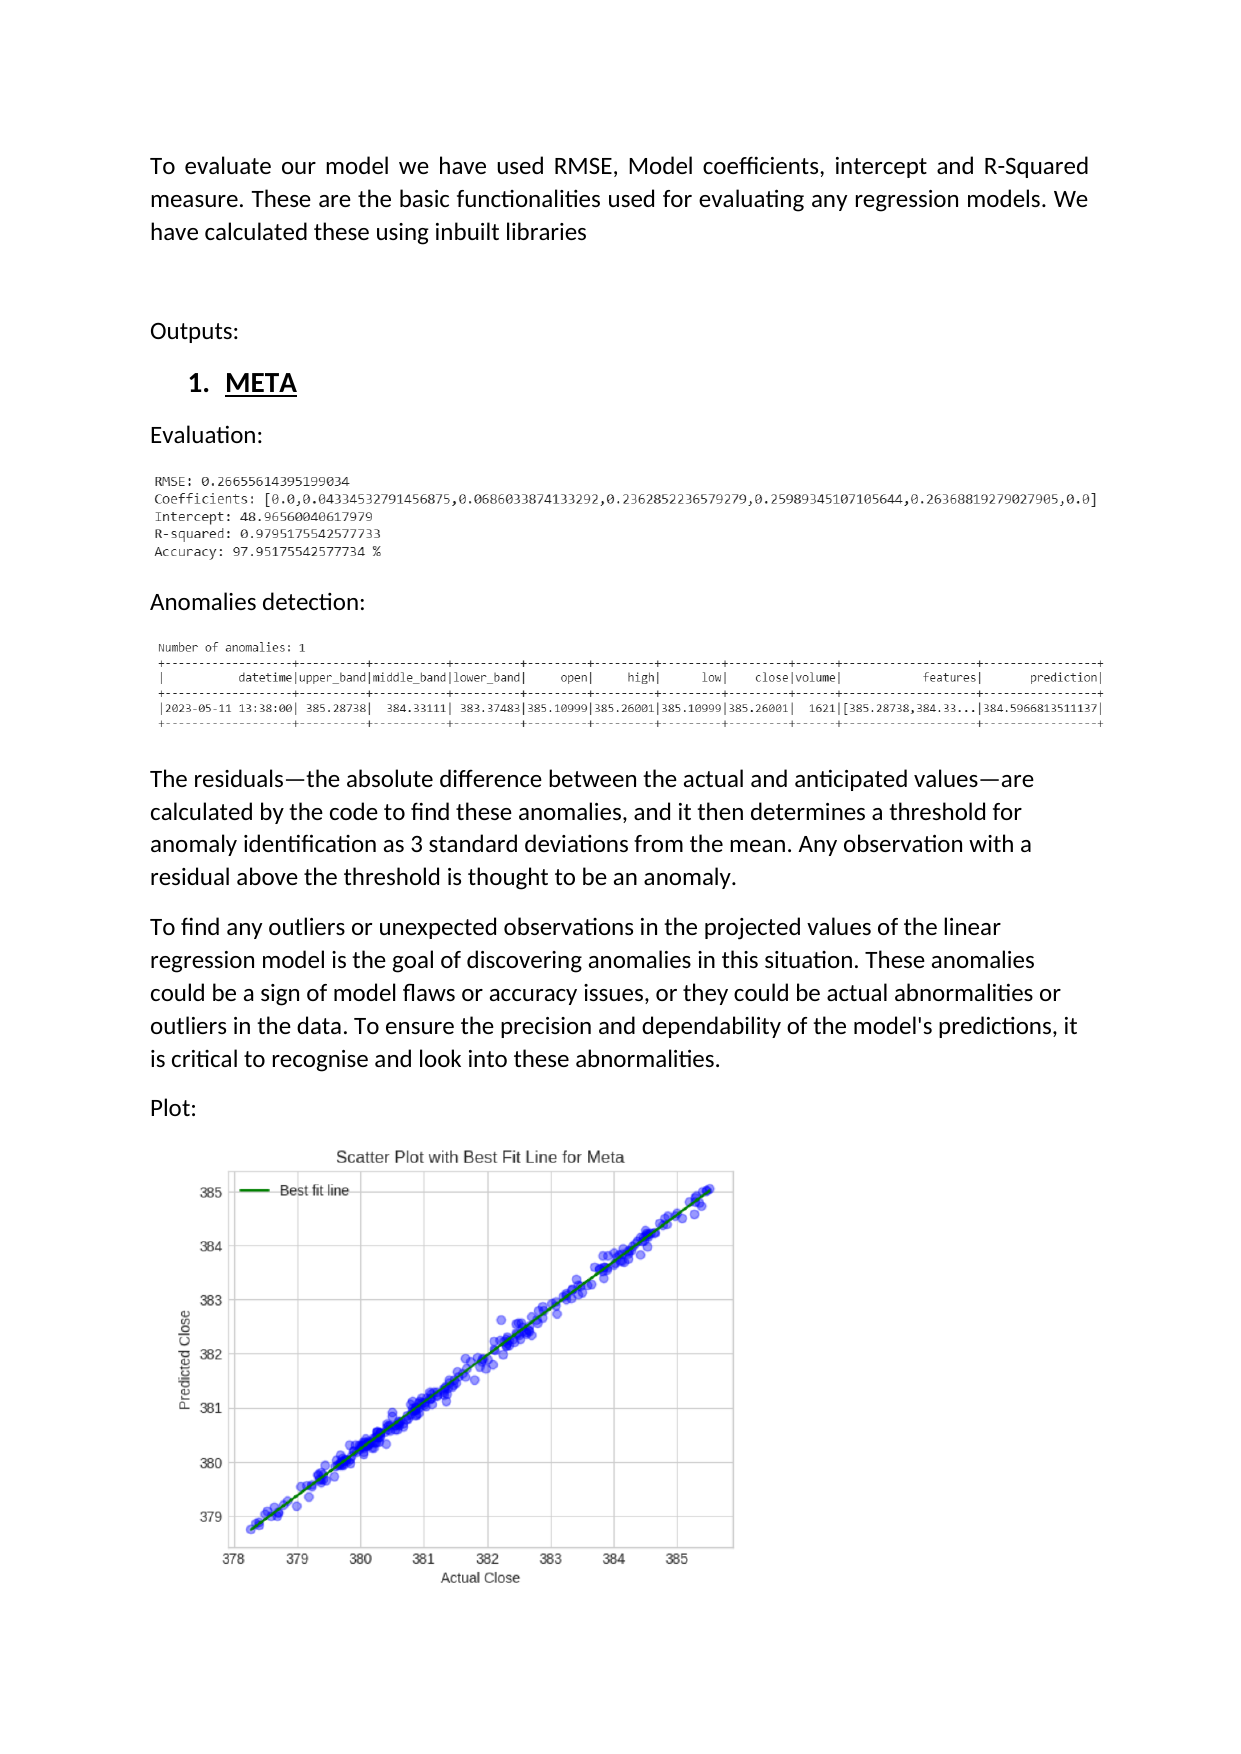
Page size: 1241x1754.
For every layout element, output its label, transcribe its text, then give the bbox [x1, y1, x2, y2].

list META [187, 364, 1090, 400]
text Anomalies detection: [150, 586, 1090, 617]
text To evaluate our model we have used RMSE, Model coefficients, intercept and R-Squared measure. These are the basic functionalities used for evaluating any regression models. We have calculated these using inbuilt libraries [150, 150, 1090, 246]
text To find any outliers or unexpected observations in the projected values of the linear regression model is the goal of discovering anomalies in this situation. These anomalies could be a sign of model flaws or accuracy issues, or they could be actual abnormalities or outliers in the data. To ensure the precision and dependability of the model's predictions, it is critical to recognise and look into these abnormalities. [150, 911, 1090, 1073]
text Outputs: [150, 315, 1090, 346]
picture [150, 469, 1125, 568]
text Evaluation: [150, 420, 1090, 450]
picture [150, 1142, 817, 1599]
text The residuals—the absolute difference between the actual and anticipated values—are calculated by the code to find these anomalies, and it then determines a threshold for anomaly identification as 3 standard deviations from the mean. Any observation with a residual above the threshold is thought to be an anomaly. [150, 763, 1090, 892]
picture [150, 635, 1125, 744]
text Plot: [150, 1092, 1090, 1123]
